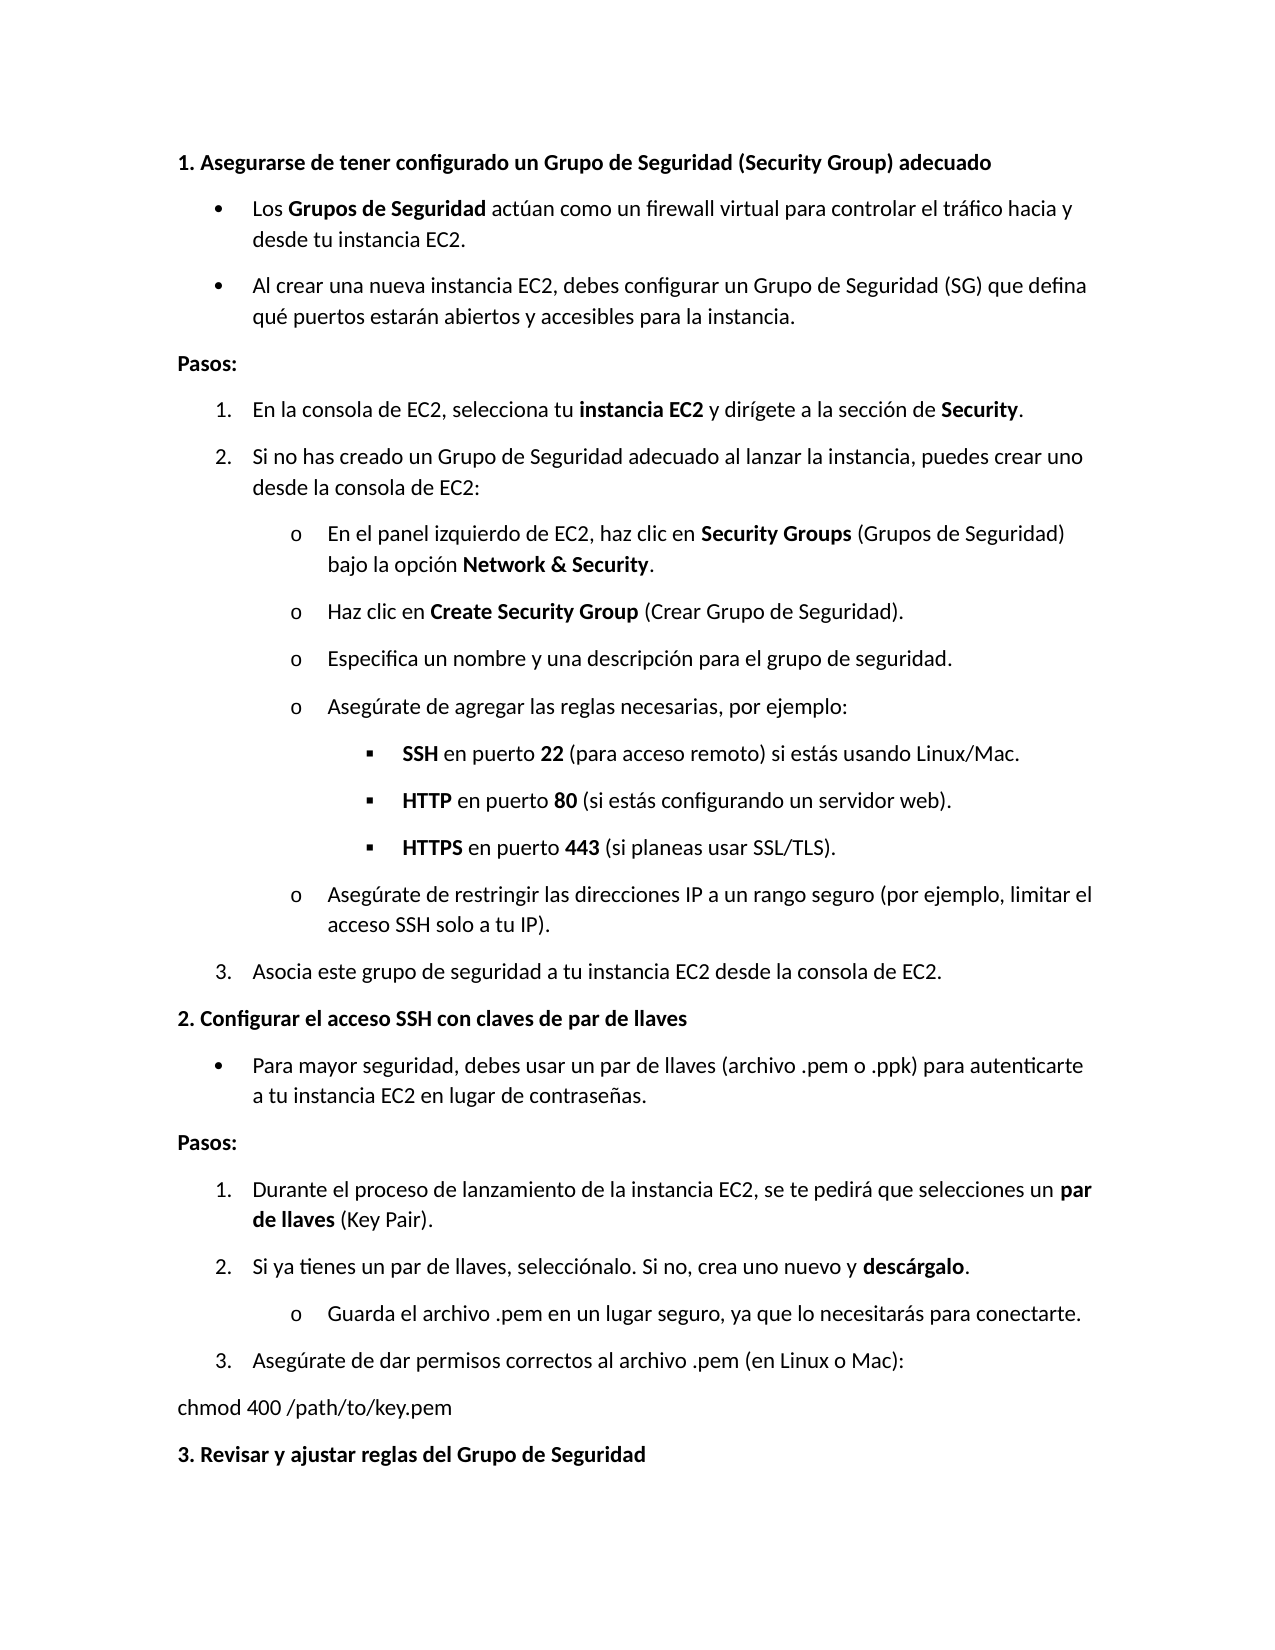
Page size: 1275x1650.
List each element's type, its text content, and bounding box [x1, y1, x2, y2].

list Guarda el archivo .pem en un lugar seguro, ya que lo necesitarás para conectarte. [290, 1299, 1098, 1328]
list Asegúrate de restringir las direcciones IP a un rango seguro (por ejemplo, limitar el acceso SSH solo a tu IP). [290, 880, 1098, 939]
text chmod 400 /path/to/key.pem [177, 1393, 1098, 1421]
list Si no has creado un Grupo de Seguridad adecuado al lanzar la instancia, puedes crear uno desde la consola de EC2: [215, 442, 1098, 501]
text Pasos: [177, 1128, 1098, 1156]
text 3. Revisar y ajustar reglas del Grupo de Seguridad [177, 1440, 1098, 1468]
list HTTPS en puerto 443 (si planeas usar SSL/TLS). [365, 833, 1098, 861]
list Al crear una nueva instancia EC2, debes configurar un Grupo de Seguridad (SG) que defina qué puertos estarán abiertos y accesibles para la instancia. [215, 272, 1098, 330]
list Haz clic en Create Security Group (Crear Grupo de Seguridad). [290, 597, 1098, 626]
list SSH en puerto 22 (para acceso remoto) si estás usando Linux/Mac. [365, 739, 1098, 767]
list En el panel izquierdo de EC2, haz clic en Security Groups (Grupos de Seguridad) bajo la opción Network & Security. [290, 519, 1098, 578]
list Especifica un nombre y una descripción para el grupo de seguridad. [290, 644, 1098, 673]
list Asegúrate de dar permisos correctos al archivo .pem (en Linux o Mac): [215, 1347, 1098, 1374]
text 1. Asegurarse de tener configurado un Grupo de Seguridad (Security Group) adecuado [177, 148, 1098, 176]
list Asocia este grupo de seguridad a tu instancia EC2 desde la consola de EC2. [215, 957, 1098, 986]
list Durante el proceso de lanzamiento de la instancia EC2, se te pedirá que selecciones un par de llaves (Key Pair). [215, 1175, 1098, 1233]
list Para mayor seguridad, debes usar un par de llaves (archivo .pem o .ppk) para autenticarte a tu instancia EC2 en lugar de contraseñas. [215, 1051, 1098, 1109]
list Los Grupos de Seguridad actúan como un firewall virtual para controlar el tráfico hacia y desde tu instancia EC2. [215, 194, 1098, 253]
list HTTP en puerto 80 (si estás configurando un servidor web). [365, 786, 1098, 814]
text Pasos: [177, 349, 1098, 377]
list En la consola de EC2, selecciona tu instancia EC2 y dirígete a la sección de Security. [215, 396, 1098, 423]
list Si ya tienes un par de llaves, selecciónalo. Si no, crea uno nuevo y descárgalo. [215, 1252, 1098, 1280]
text 2. Configurar el acceso SSH con claves de par de llaves [177, 1004, 1098, 1032]
list Asegúrate de agregar las reglas necesarias, por ejemplo: [290, 692, 1098, 720]
